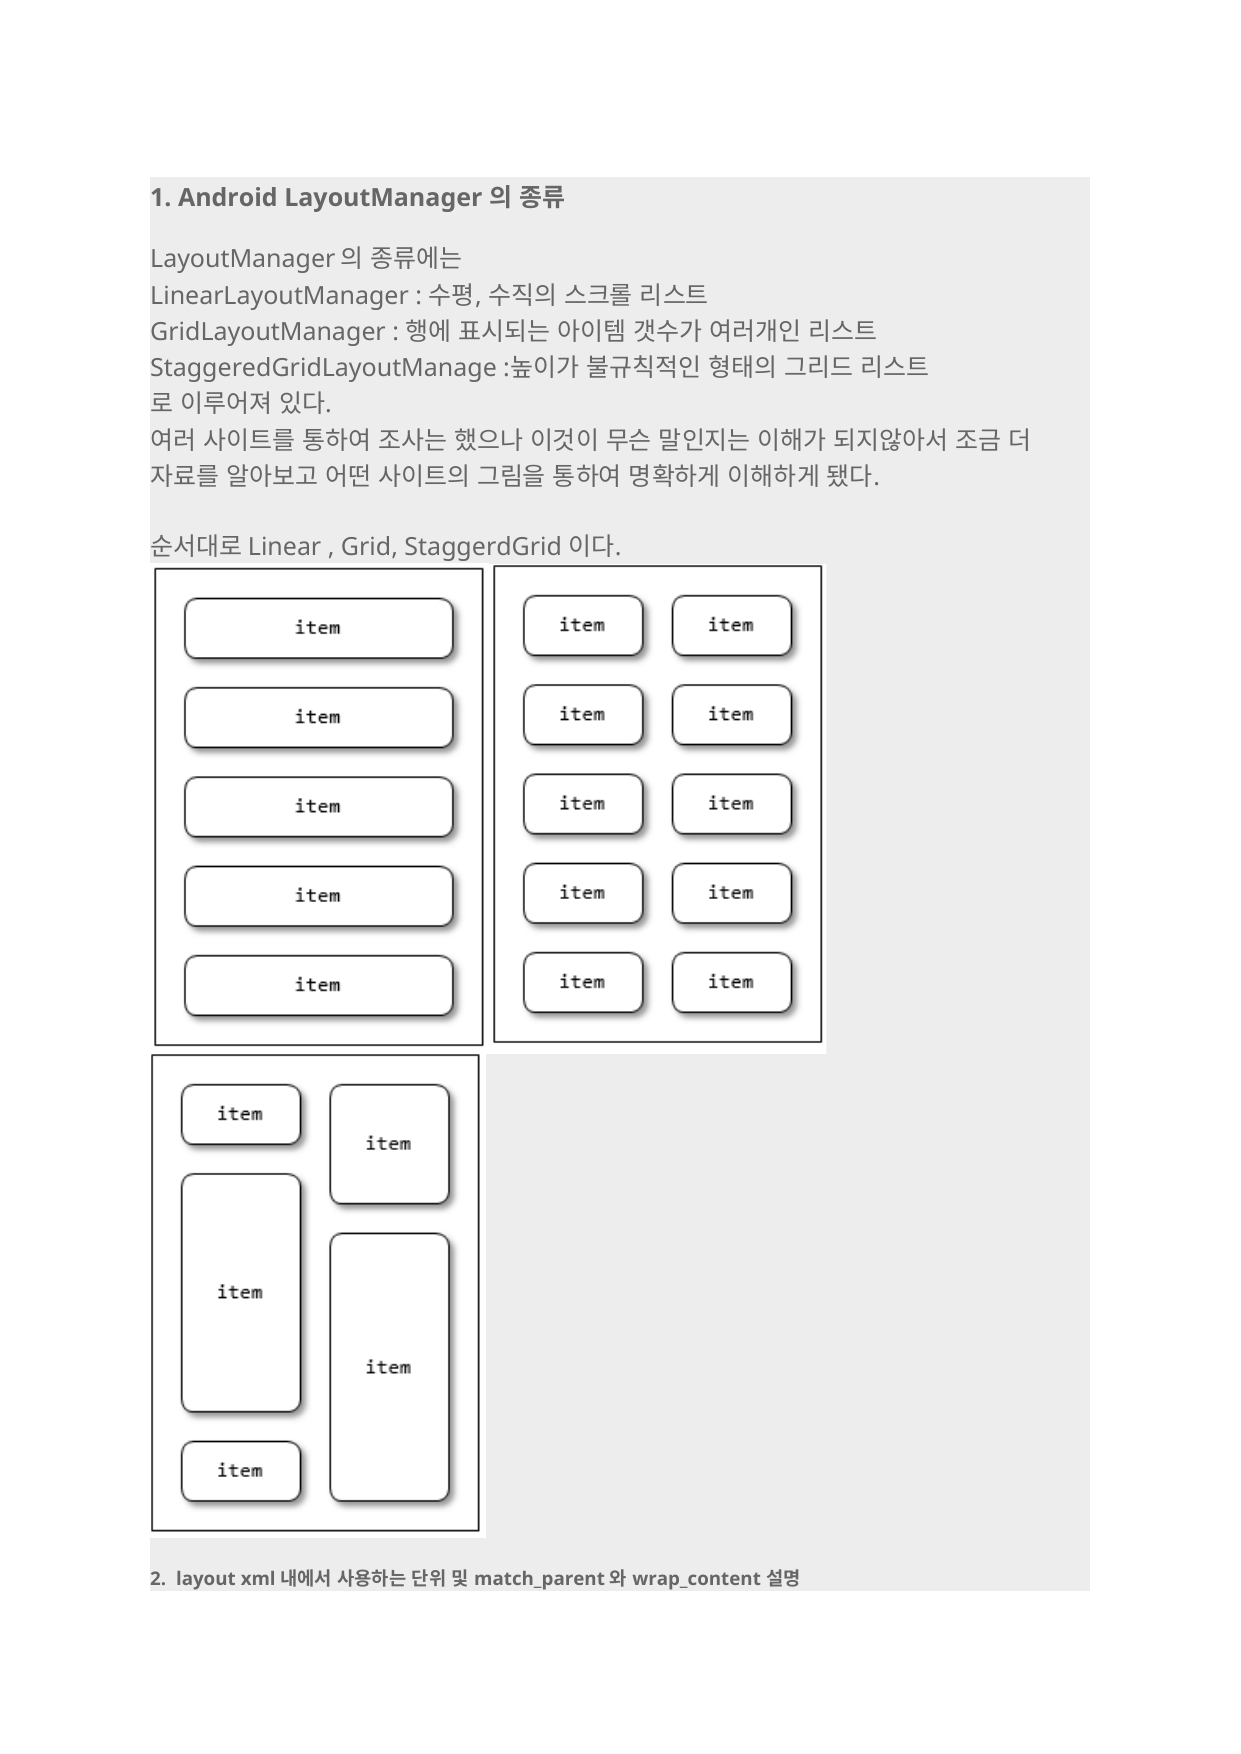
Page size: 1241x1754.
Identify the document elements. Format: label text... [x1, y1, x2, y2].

picture [150, 563, 827, 1538]
text 로 이루어져 있다. [150, 384, 1090, 420]
text 1. Android LayoutManager 의 종류 [150, 177, 1090, 213]
text 여러 사이트를 통하여 조사는 했으나 이것이 무슨 말인지는 이해가 되지않아서 조금 더 자료를 알아보고 어떤 사이트의 그림을 통하여 명확하게 이해하게 됐다. [150, 420, 1090, 493]
text 순서대로 Linear , Grid, StaggerdGrid 이다. [150, 527, 1090, 563]
text LinearLayoutManager : 수평, 수직의 스크롤 리스트 [150, 275, 1090, 311]
text GridLayoutManager : 행에 표시되는 아이템 갯수가 여러개인 리스트 [150, 311, 1090, 348]
text LayoutManager의 종류에는 [150, 239, 1090, 275]
text StaggeredGridLayoutManage :높이가 불규칙적인 형태의 그리드 리스트 [150, 348, 1090, 384]
text 2. layout xml 내에서 사용하는 단위 및 match_parent 와 wrap_content 설명 [150, 1563, 1090, 1591]
